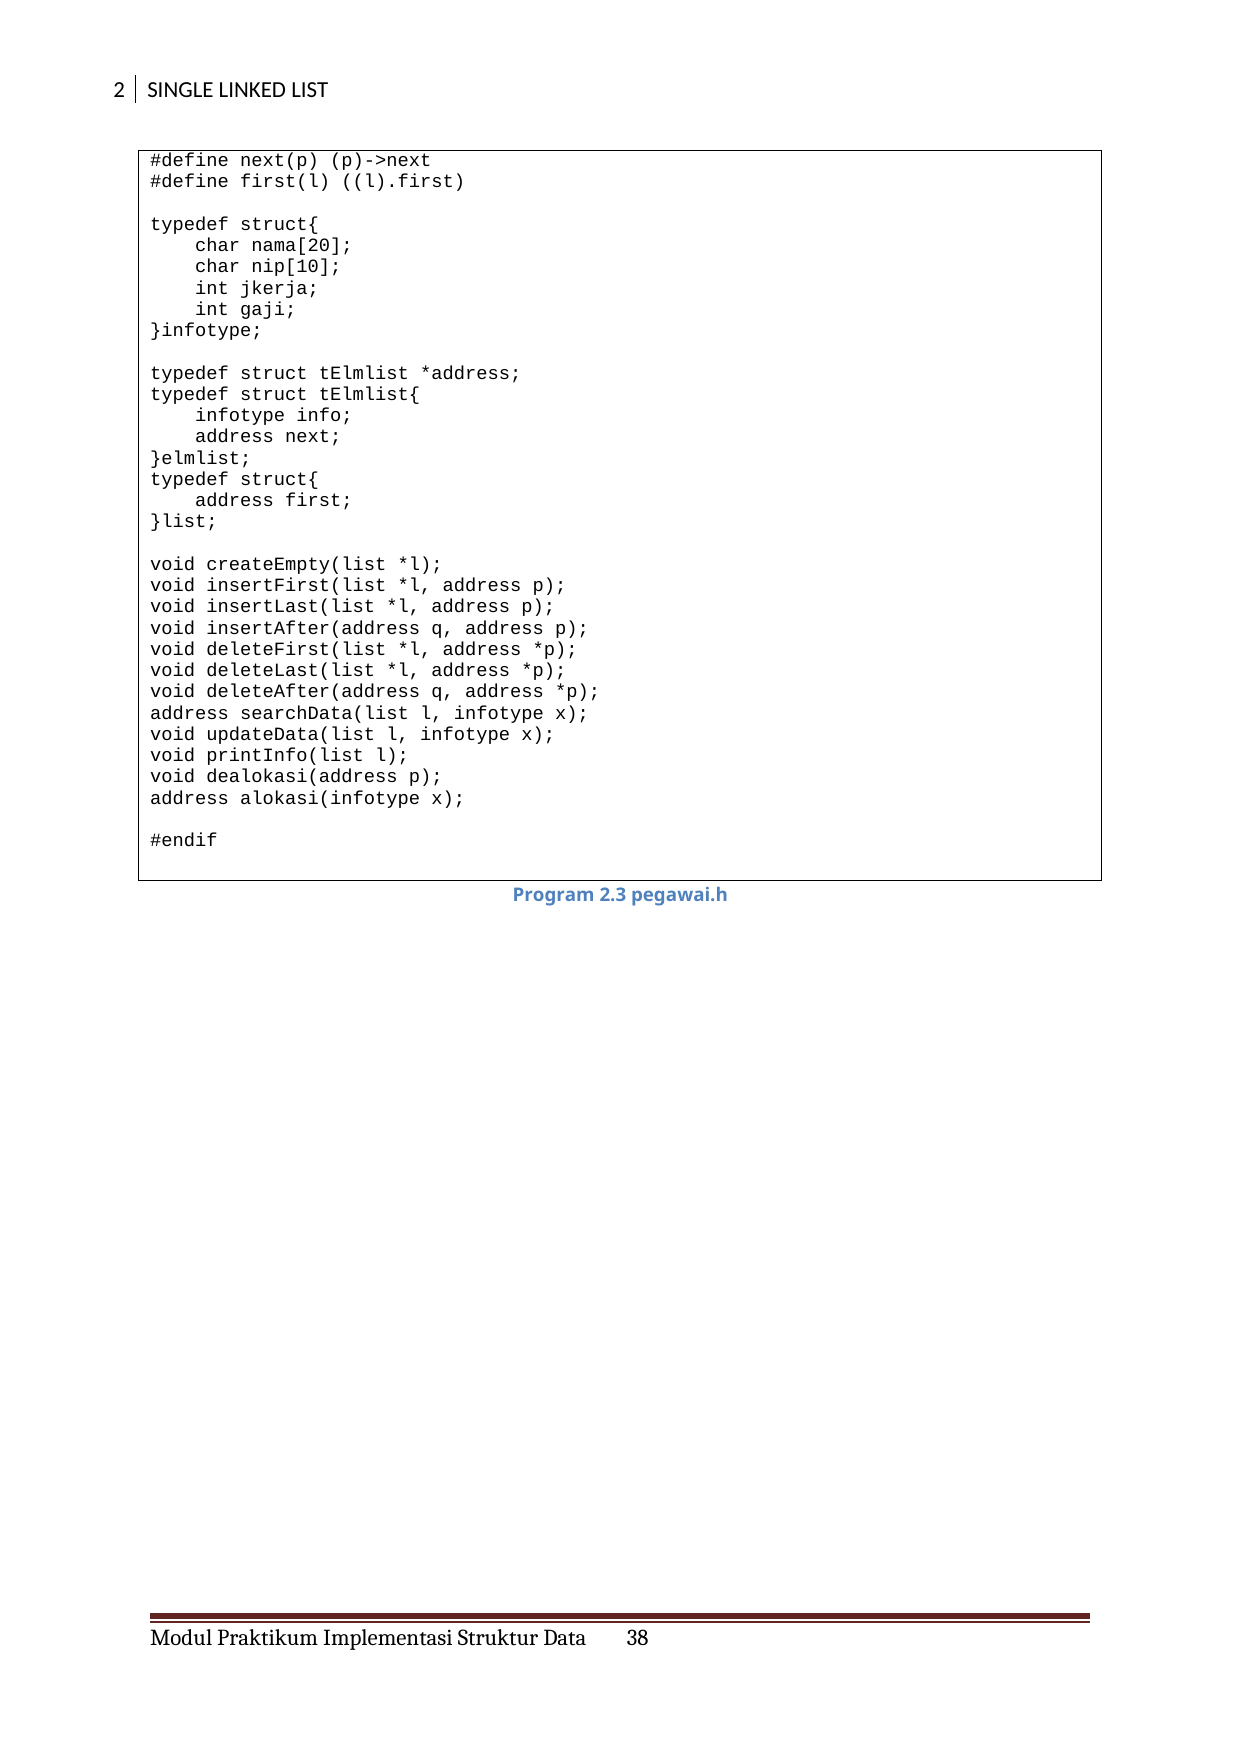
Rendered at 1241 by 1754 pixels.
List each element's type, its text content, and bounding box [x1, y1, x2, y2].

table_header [139, 151, 1101, 880]
